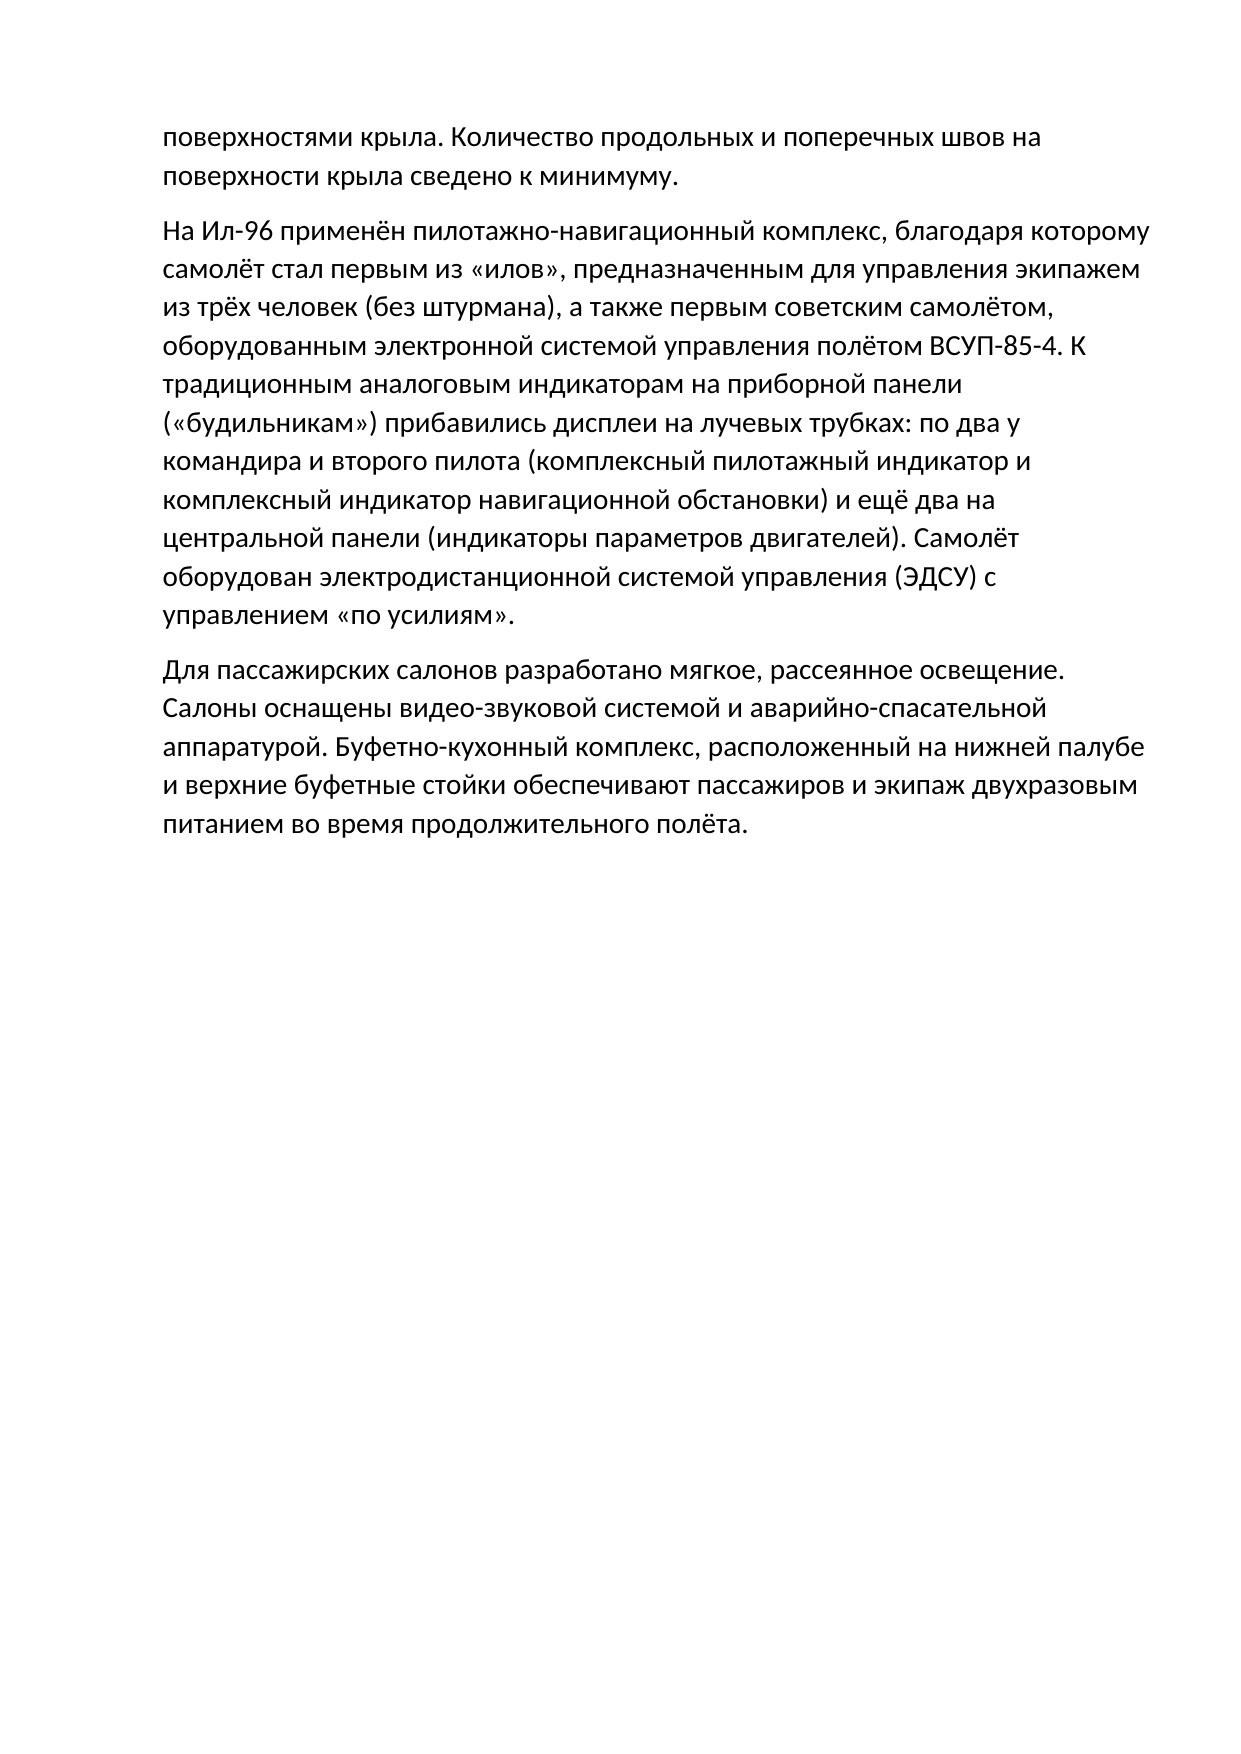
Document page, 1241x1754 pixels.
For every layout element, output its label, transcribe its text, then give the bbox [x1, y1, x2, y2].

text Для пассажирских салонов разработано мягкое, рассеянное освещение. Салоны оснащены видео-звуковой системой и аварийно-спасательной аппаратурой. Буфетно-кухонный комплекс, расположенный на нижней палубе и верхние буфетные стойки обеспечивают пассажиров и экипаж двухразовым питанием во время продолжительного полёта. [162, 651, 1152, 841]
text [162, 118, 1152, 192]
text На Ил-96 применён пилотажно-навигационный комплекс, благодаря которому самолёт стал первым из «илов», предназначенным для управления экипажем из трёх человек (без штурмана), а также первым советским самолётом, оборудованным электронной системой управления полётом ВСУП-85-4. К традиционным аналоговым индикаторам на приборной панели («будильникам») прибавились дисплеи на лучевых трубках: по два у командира и второго пилота (комплексный пилотажный индикатор и комплексный индикатор навигационной обстановки) и ещё два на центральной панели (индикаторы параметров двигателей). Самолёт оборудован электродистанционной системой управления (ЭДСУ) с управлением «по усилиям». [162, 212, 1152, 632]
